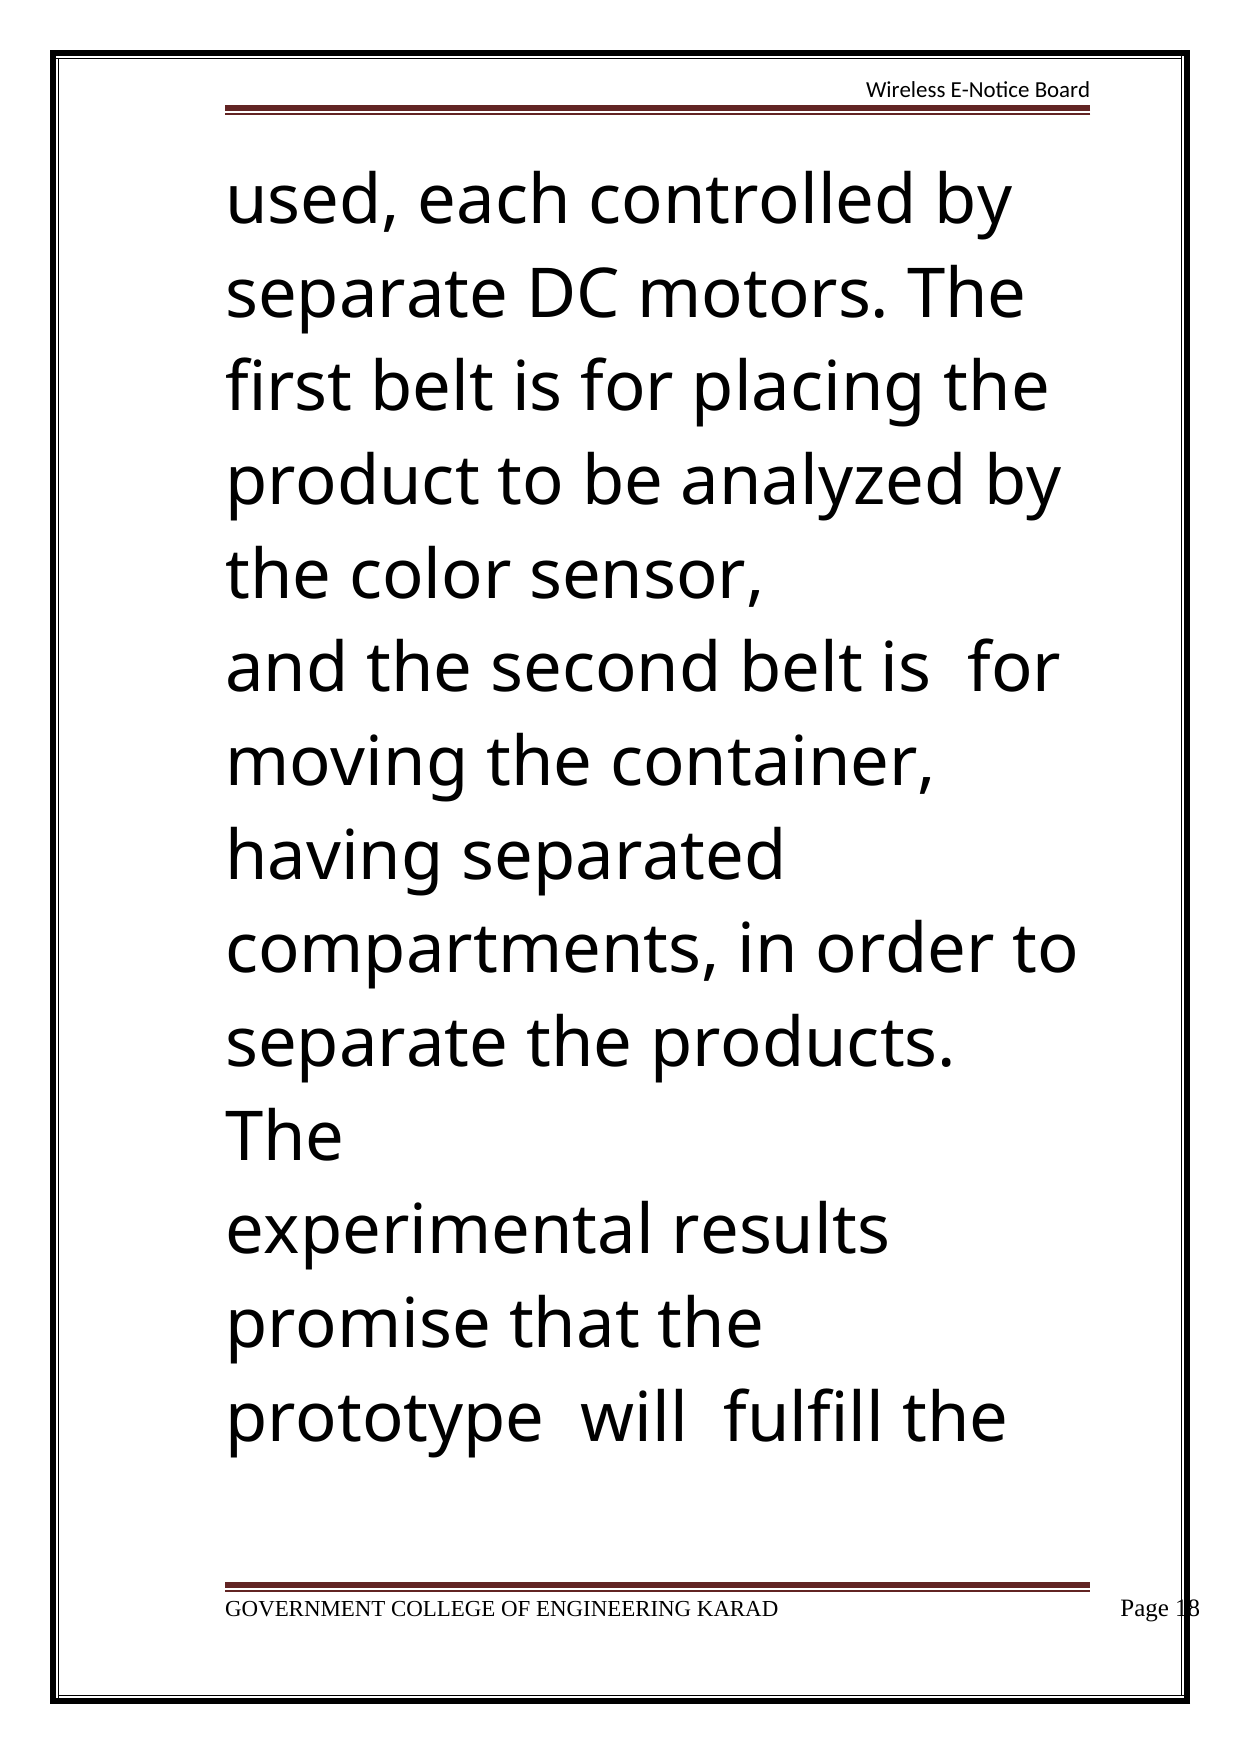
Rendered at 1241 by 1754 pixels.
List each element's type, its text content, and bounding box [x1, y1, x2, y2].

text used, each controlled by separate DC motors. The first belt is for placing the product to be analyzed by the color sensor, [225, 150, 1090, 618]
text and the second belt is for moving the container, having separated compartments, in order to separate the products. The [225, 618, 1090, 1180]
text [225, 1180, 1090, 1461]
